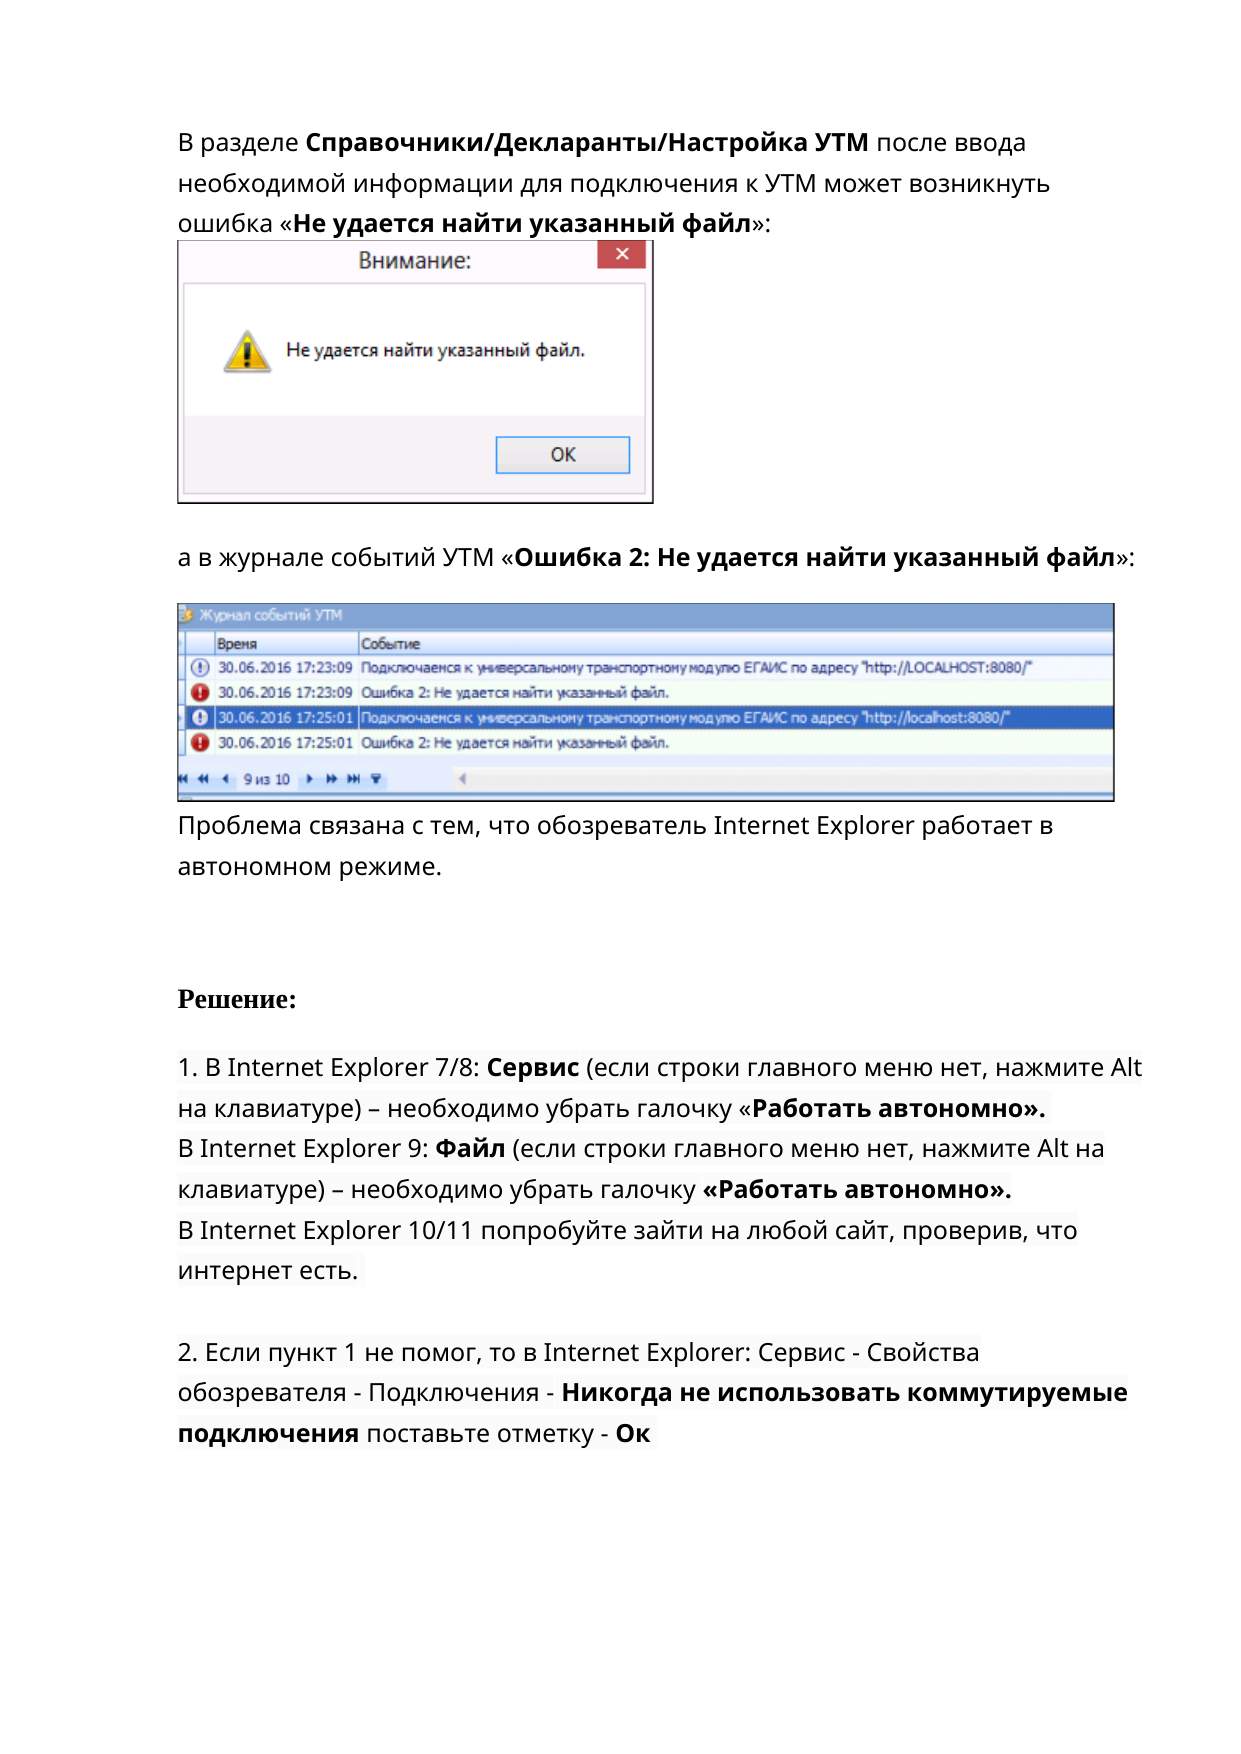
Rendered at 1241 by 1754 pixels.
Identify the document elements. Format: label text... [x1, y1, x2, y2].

picture [177, 240, 654, 504]
text а в журнале событий УТМ «Ошибка 2: Не удается найти указанный файл»: [177, 533, 1152, 574]
picture [177, 603, 1115, 802]
text Решение: [177, 982, 1152, 1014]
text 1. В Internet Explorer 7/8: Сервис (если строки главного меню нет, нажмите Alt на клавиатуре) – необходимо убрать галочку «Работать автономно». В Internet Explorer 9: Файл (если строки главного меню нет, нажмите Alt на клавиатуре) – необходимо убрать галочку «Работать автономно». В Internet Explorer 10/11 попробуйте зайти на любой сайт, проверив, что интернет есть. 2. Если пункт 1 не помог, то в Internet Explorer: Сервис - Свойства обозревателя - Подключения - Никогда не использовать коммутируемые подключения поставьте отметку - Ок [177, 1043, 1152, 1449]
